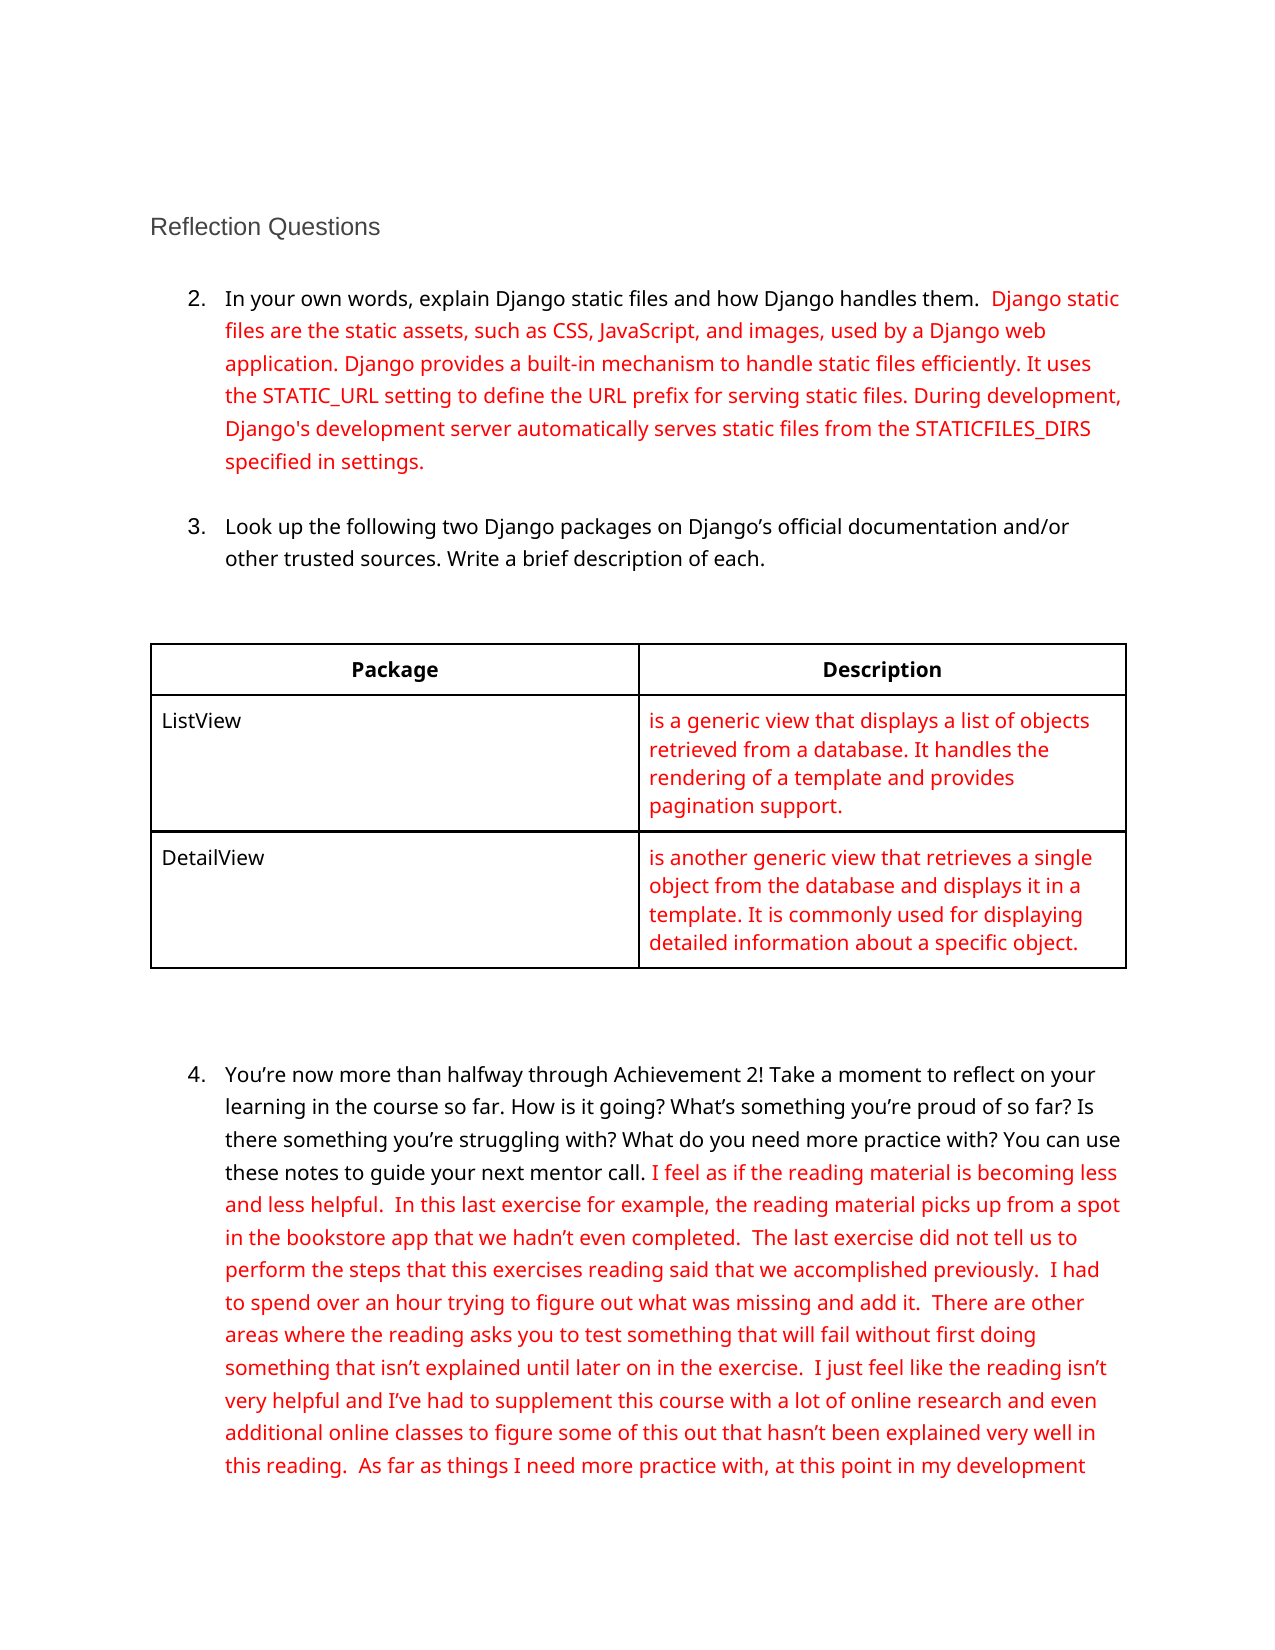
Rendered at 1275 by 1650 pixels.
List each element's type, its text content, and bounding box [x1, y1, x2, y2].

table_cell DetailView [152, 833, 638, 967]
table_cell is another generic view that retrieves a single object from the database and displays it in a template. It is commonly used for displaying detailed information about a specific object. [640, 833, 1125, 967]
table_cell ListView [152, 696, 638, 830]
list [187, 1060, 1125, 1479]
table_header Package [152, 645, 638, 694]
list Look up the following two Django packages on Django’s official documentation and/or other trusted sources. Write a brief description of each. [187, 512, 1125, 573]
table_header Description [640, 645, 1125, 694]
table_cell is a generic view that displays a list of objects retrieved from a database. It handles the rendering of a template and provides pagination support. [640, 696, 1125, 830]
list In your own words, explain Django static files and how Django handles them. Django static files are the static assets, such as CSS, JavaScript, and images, used by a Django web application. Django provides a built-in mechanism to handle static files efficiently. It uses the STATIC_URL setting to define the URL prefix for serving static files. During development, Django's development server automatically serves static files from the STATICFILES_DIRS specified in settings. [187, 284, 1125, 475]
subtitle Reflection Questions [150, 212, 1125, 241]
